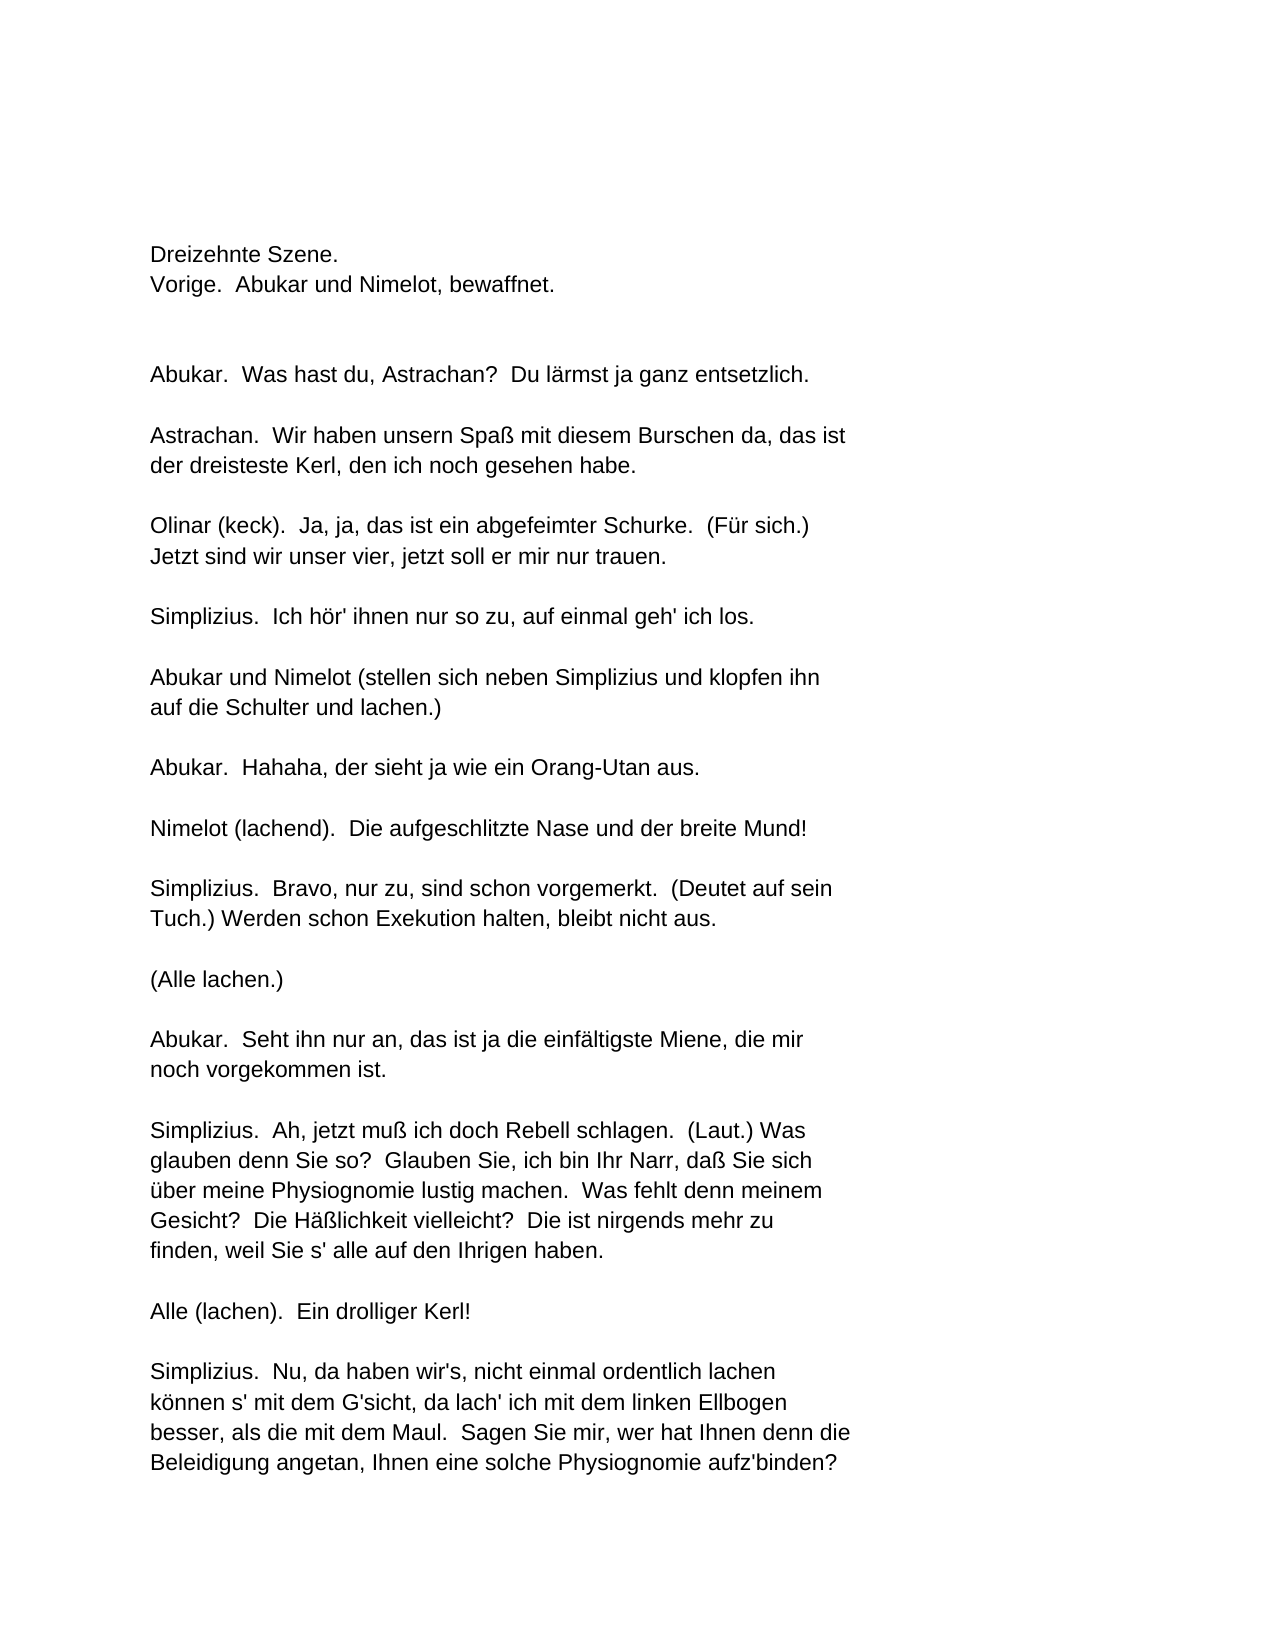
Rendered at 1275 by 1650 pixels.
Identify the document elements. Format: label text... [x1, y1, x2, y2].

text können s' mit dem G'sicht, da lach' ich mit dem linken Ellbogen [150, 1388, 1125, 1415]
text finden, weil Sie s' alle auf den Ihrigen haben. [150, 1237, 1125, 1264]
text Olinar (keck). Ja, ja, das ist ein abgefeimter Schurke. (Für sich.) [150, 512, 1125, 539]
text Simplizius. Ah, jetzt muß ich doch Rebell schlagen. (Laut.) Was [150, 1117, 1125, 1143]
text Nimelot (lachend). Die aufgeschlitzte Nase und der breite Mund! [150, 814, 1125, 841]
text Beleidigung angetan, Ihnen eine solche Physiognomie aufz'binden? [150, 1449, 1125, 1475]
text auf die Schulter und lachen.) [150, 694, 1125, 720]
text Simplizius. Nu, da haben wir's, nicht einmal ordentlich lachen [150, 1358, 1125, 1385]
text Simplizius. Ich hör' ihnen nur so zu, auf einmal geh' ich los. [150, 603, 1125, 629]
text der dreisteste Kerl, den ich noch gesehen habe. [150, 452, 1125, 478]
text Jetzt sind wir unser vier, jetzt soll er mir nur trauen. [150, 543, 1125, 569]
text Tuch.) Werden schon Exekution halten, bleibt nicht aus. [150, 905, 1125, 932]
text Abukar. Seht ihn nur an, das ist ja die einfältigste Miene, die mir [150, 1026, 1125, 1052]
text Alle (lachen). Ein drolliger Kerl! [150, 1298, 1125, 1324]
text über meine Physiognomie lustig machen. Was fehlt denn meinem [150, 1177, 1125, 1203]
text Dreizehnte Szene. [150, 241, 1125, 267]
text Gesicht? Die Häßlichkeit vielleicht? Die ist nirgends mehr zu [150, 1207, 1125, 1234]
text (Alle lachen.) [150, 966, 1125, 992]
text Vorige. Abukar und Nimelot, bewaffnet. [150, 271, 1125, 297]
text glauben denn Sie so? Glauben Sie, ich bin Ihr Narr, daß Sie sich [150, 1147, 1125, 1173]
text besser, als die mit dem Maul. Sagen Sie mir, wer hat Ihnen denn die [150, 1419, 1125, 1445]
text Abukar und Nimelot (stellen sich neben Simplizius und klopfen ihn [150, 663, 1125, 690]
text Astrachan. Wir haben unsern Spaß mit diesem Burschen da, das ist [150, 422, 1125, 448]
text Simplizius. Bravo, nur zu, sind schon vorgemerkt. (Deutet auf sein [150, 875, 1125, 901]
text Abukar. Hahaha, der sieht ja wie ein Orang-Utan aus. [150, 754, 1125, 781]
text Abukar. Was hast du, Astrachan? Du lärmst ja ganz entsetzlich. [150, 361, 1125, 388]
text noch vorgekommen ist. [150, 1056, 1125, 1083]
